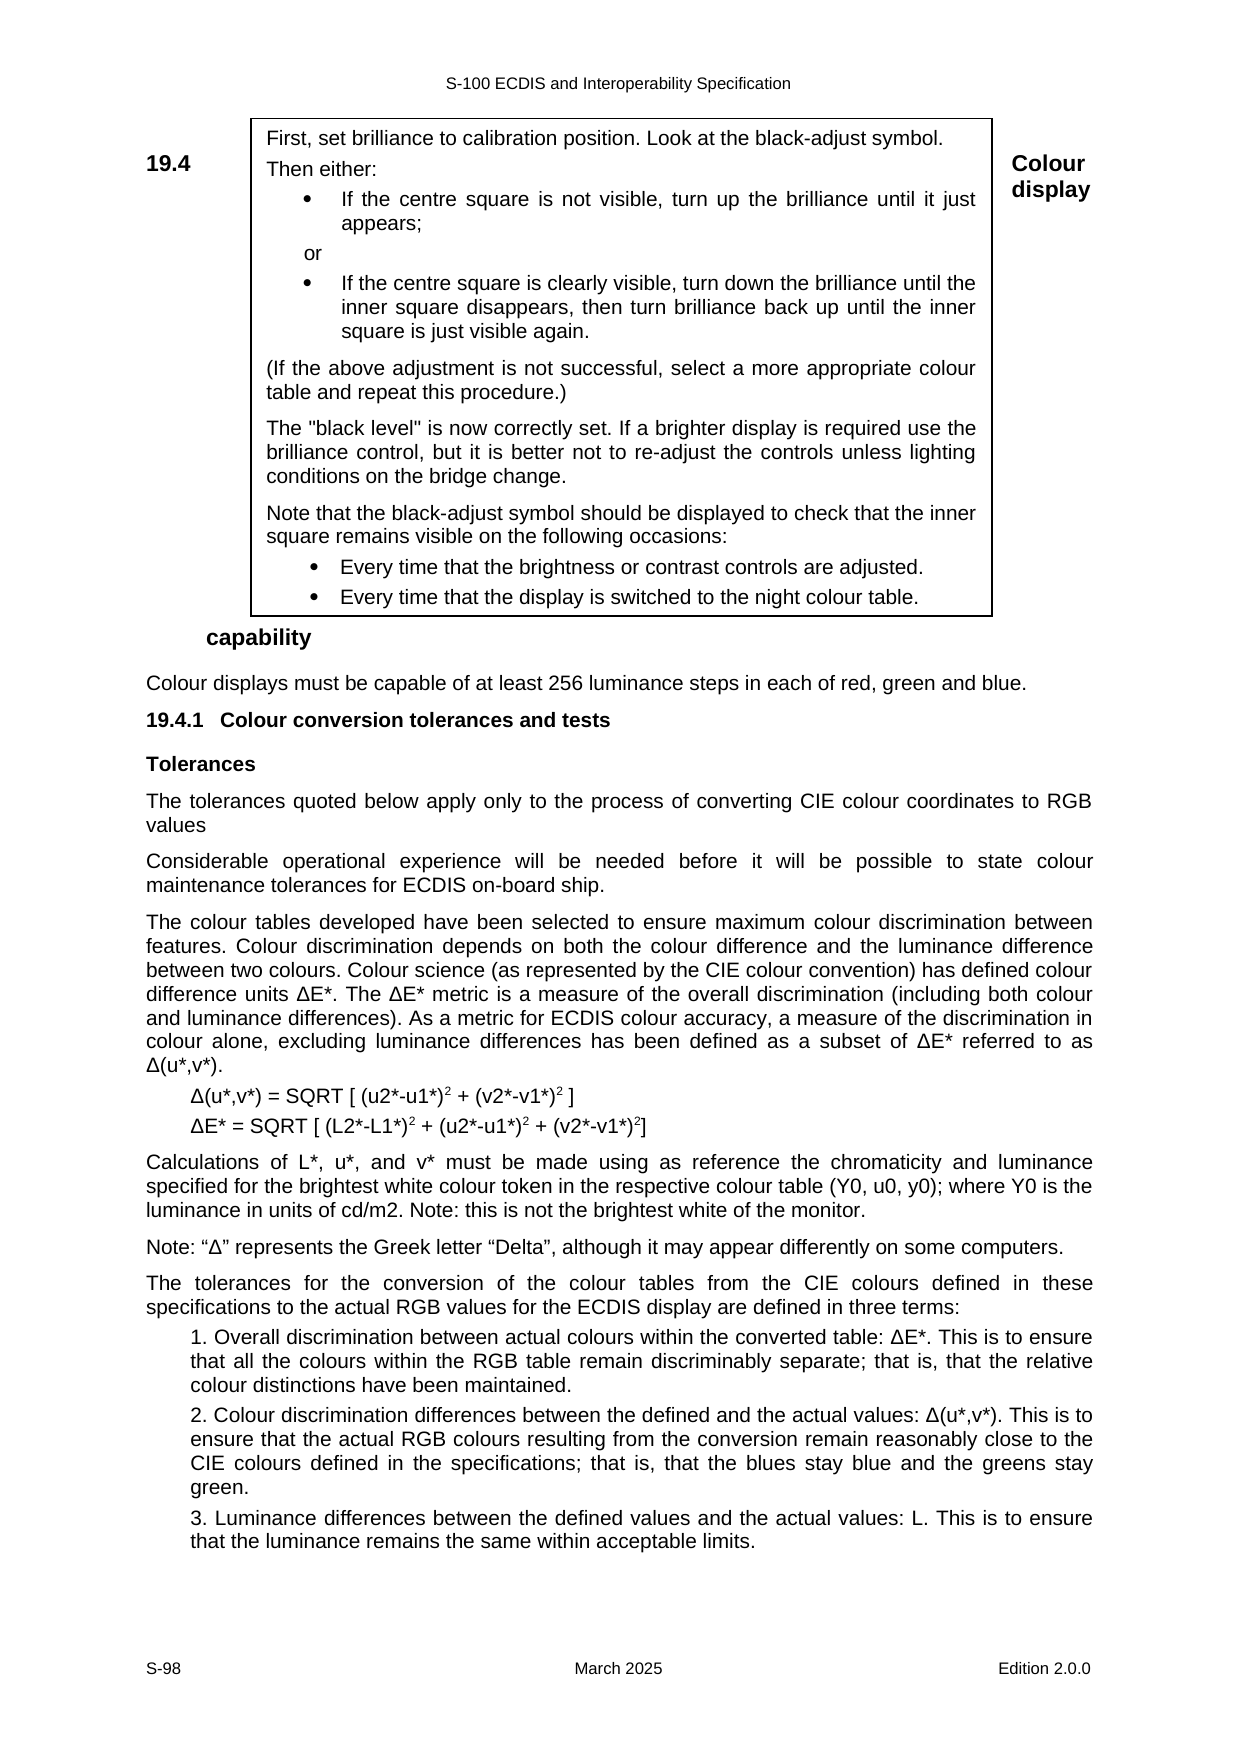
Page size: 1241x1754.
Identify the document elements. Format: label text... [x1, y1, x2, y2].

subtitle Colour display capability [146, 150, 1094, 650]
text 1. Overall discrimination between actual colours within the converted table: ΔE*. This is to ensure that all the colours within the RGB table remain discriminably separate; that is, that the relative colour distinctions have been maintained. [190, 1325, 1094, 1397]
text The colour tables developed have been selected to ensure maximum colour discrimination between features. Colour discrimination depends on both the colour difference and the luminance difference between two colours. Colour science (as represented by the CIE colour convention) has defined colour difference units ΔE*. The ΔE* metric is a measure of the overall discrimination (including both colour and luminance differences). As a metric for ECDIS colour accuracy, a measure of the discrimination in colour alone, excluding luminance differences has been defined as a subset of ΔE* referred to as Δ(u*,v*). [146, 909, 1094, 1077]
text 3. Luminance differences between the defined values and the actual values: L. This is to ensure that the luminance remains the same within acceptable limits. [190, 1505, 1094, 1553]
text Δ(u*,v*) = SQRT [ (u2*-u1*)2 + (v2*-v1*)2 ] [190, 1083, 1094, 1107]
subtitle Colour conversion tolerances and tests [146, 707, 1094, 731]
text The tolerances quoted below apply only to the process of converting CIE colour coordinates to RGB values [146, 789, 1094, 837]
text Considerable operational experience will be needed before it will be possible to state colour maintenance tolerances for ECDIS on-board ship. [146, 849, 1094, 897]
text ΔE* = SQRT [ (L2*-L1*)2 + (u2*-u1*)2 + (v2*-v1*)2] [190, 1114, 1094, 1138]
text Note: “Δ” represents the Greek letter “Delta”, although it may appear differently on some computers. [146, 1234, 1094, 1258]
text Colour displays must be capable of at least 256 luminance steps in each of red, green and blue. [146, 671, 1094, 695]
text 2. Colour discrimination differences between the defined and the actual values: Δ(u*,v*). This is to ensure that the actual RGB colours resulting from the conversion remain reasonably close to the CIE colours defined in the specifications; that is, that the blues stay blue and the greens stay green. [190, 1403, 1094, 1499]
text The tolerances for the conversion of the colour tables from the CIE colours defined in these specifications to the actual RGB values for the ECDIS display are defined in three terms: [146, 1271, 1094, 1319]
text Calculations of L*, u*, and v* must be made using as reference the chromaticity and luminance specified for the brightest white colour token in the respective colour table (Y0, u0, y0); where Y0 is the luminance in units of cd/m2. Note: this is not the brightest white of the monitor. [146, 1150, 1094, 1222]
subtitle Tolerances [146, 752, 1094, 776]
